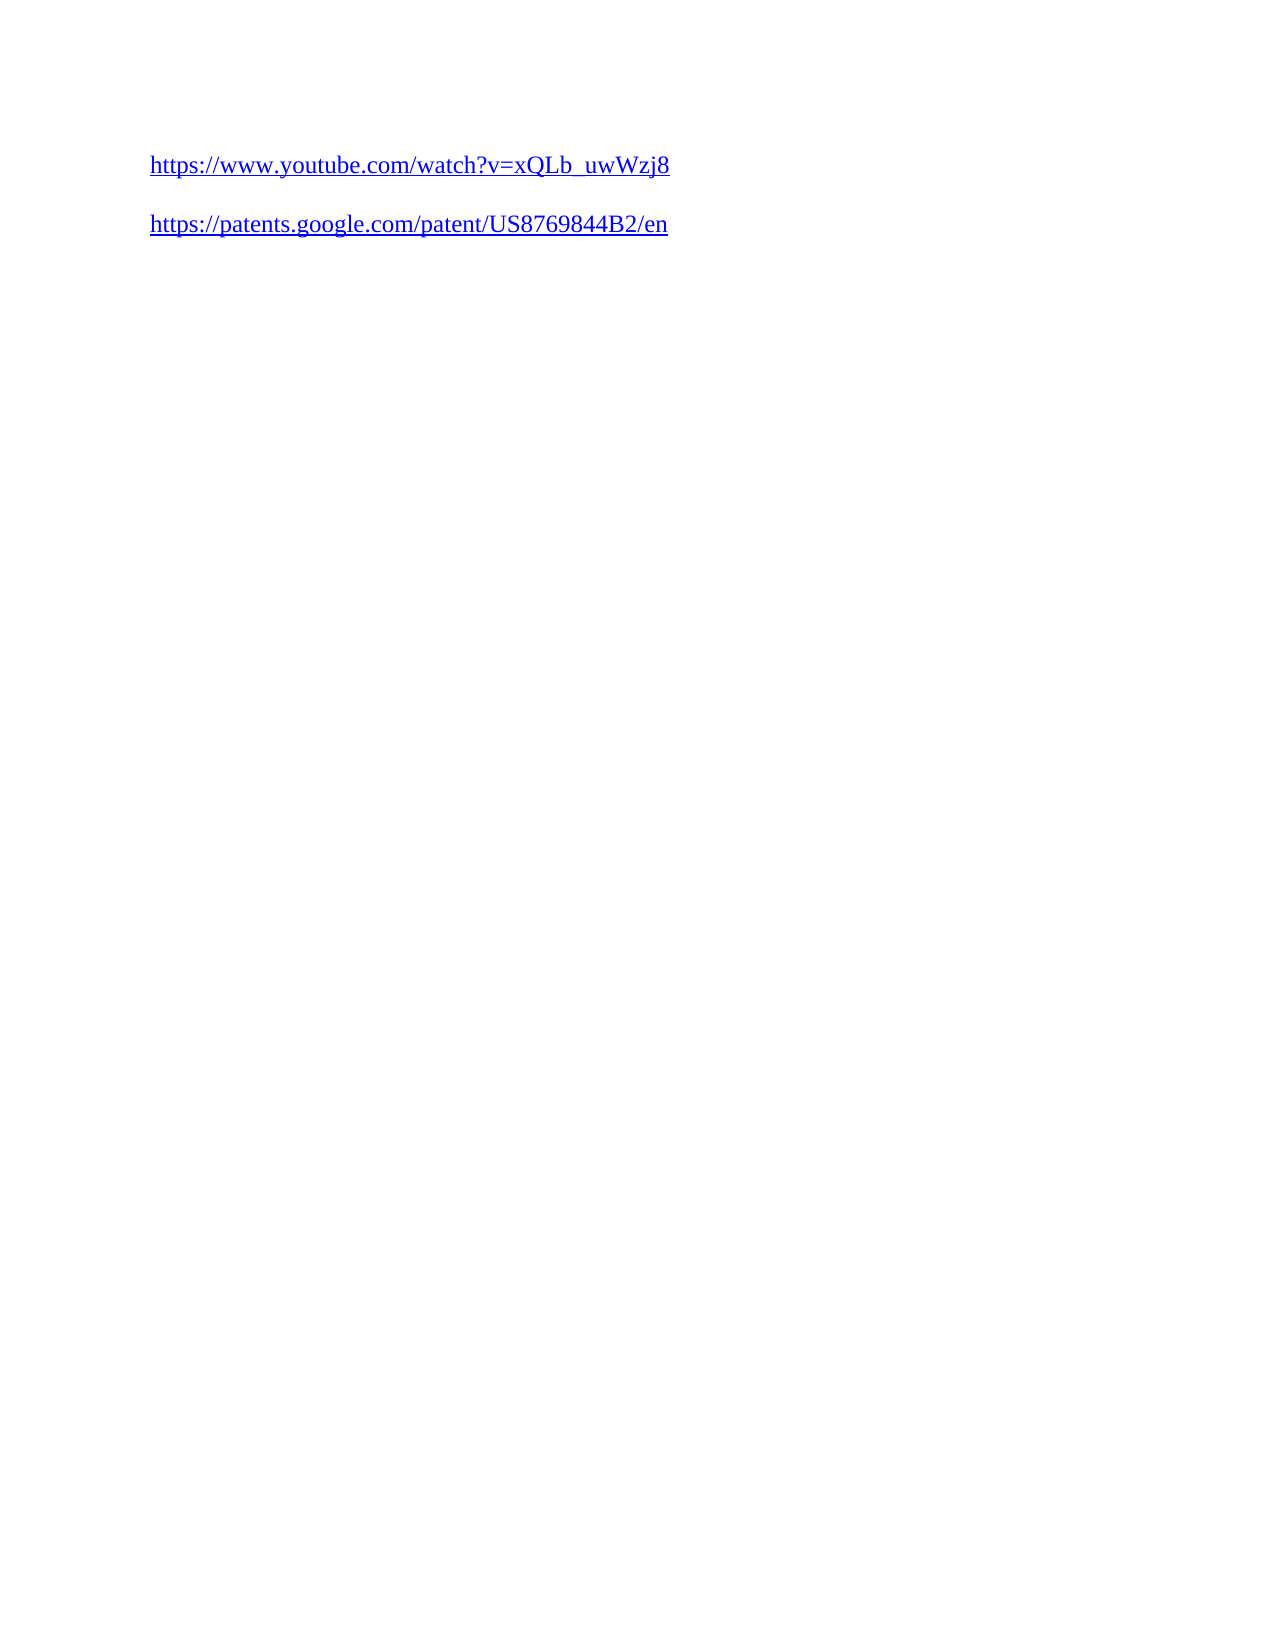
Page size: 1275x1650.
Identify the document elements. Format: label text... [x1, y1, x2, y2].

text https://patents.google.com/patent/US8769844B2/en [150, 209, 1125, 238]
text https://www.youtube.com/watch?v=xQLb_uwWzj8 [150, 150, 1125, 179]
